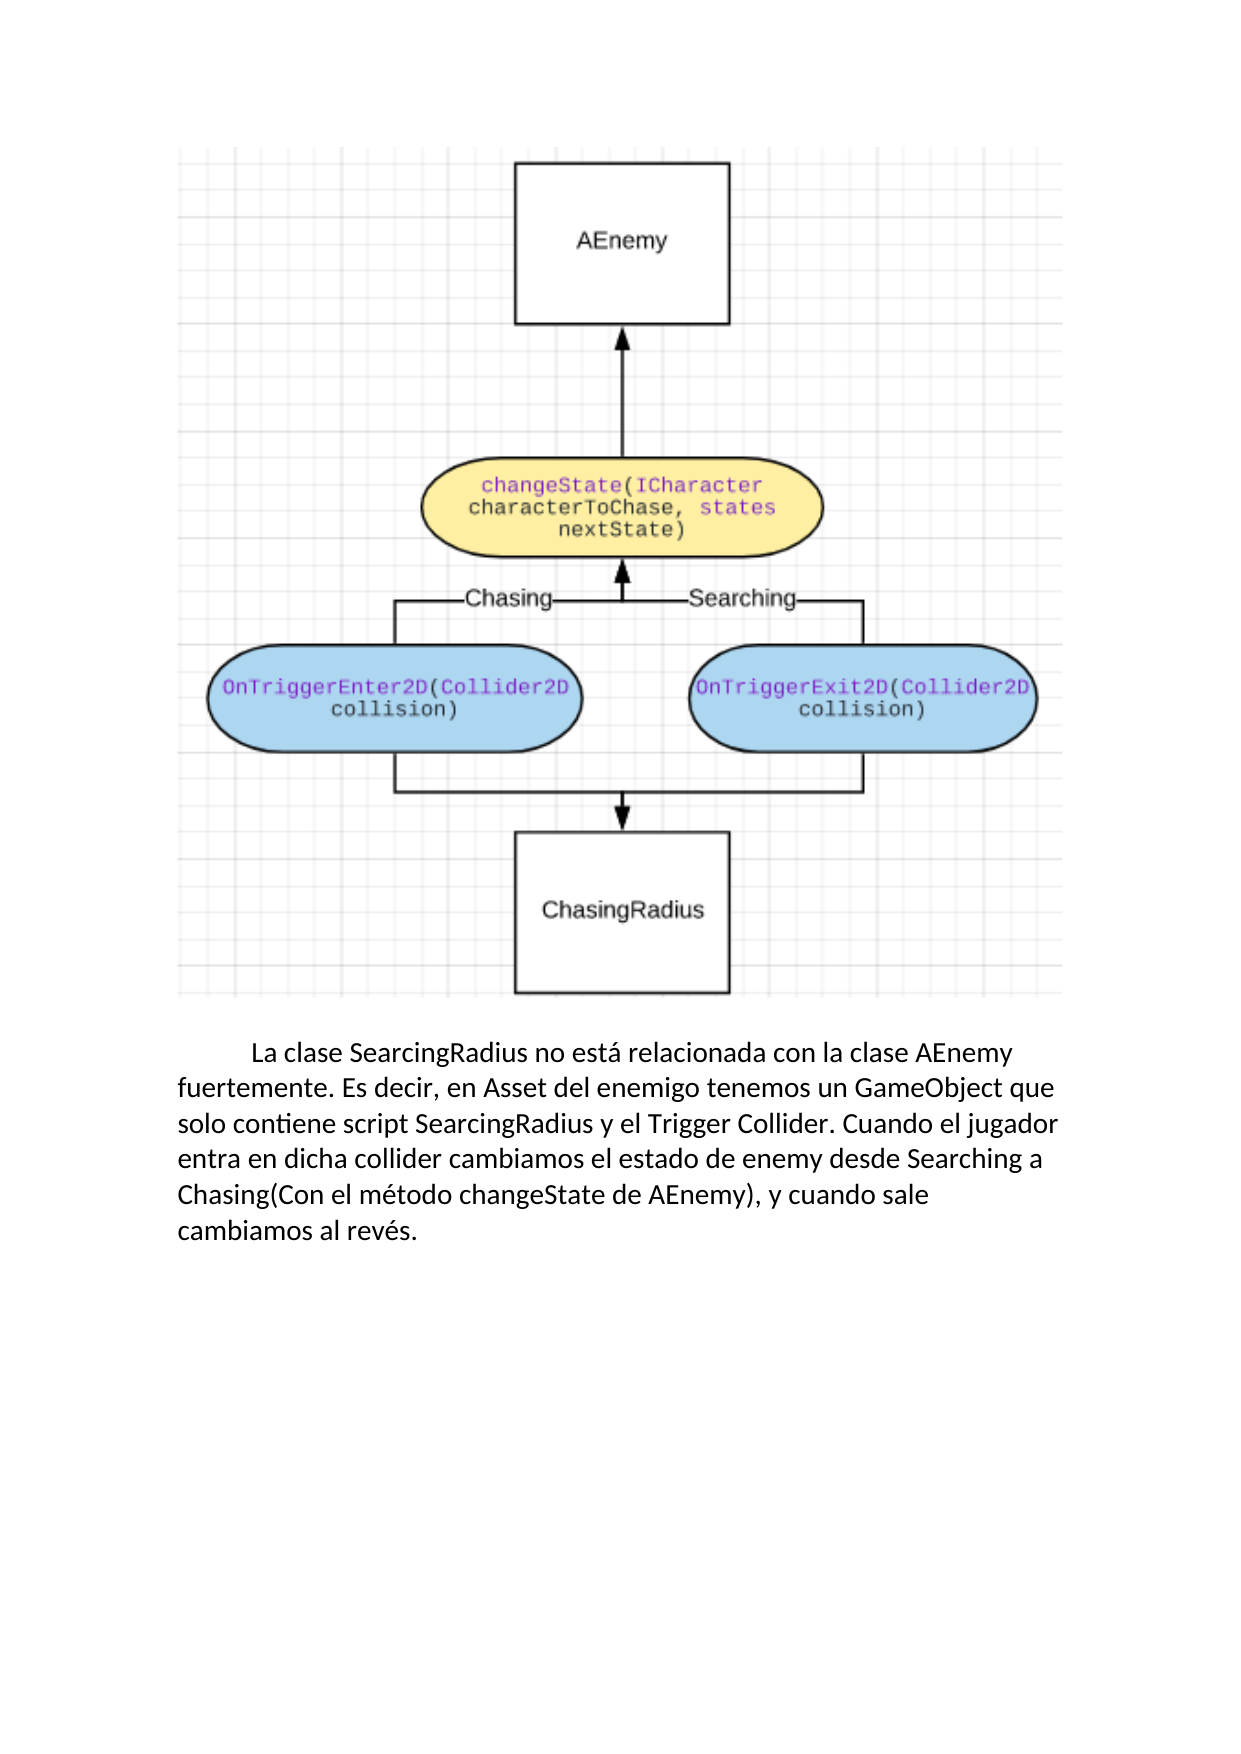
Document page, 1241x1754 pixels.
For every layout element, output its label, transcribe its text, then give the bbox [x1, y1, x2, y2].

picture [177, 147, 1063, 998]
text La clase SearcingRadius no está relacionada con la clase AEnemy fuertemente. Es decir, en Asset del enemigo tenemos un GameObject que solo contiene script SearcingRadius y el Trigger Collider. Cuando el jugador entra en dicha collider cambiamos el estado de enemy desde Searching a Chasing(Con el método changeState de AEnemy), y cuando sale cambiamos al revés. [177, 1034, 1063, 1247]
